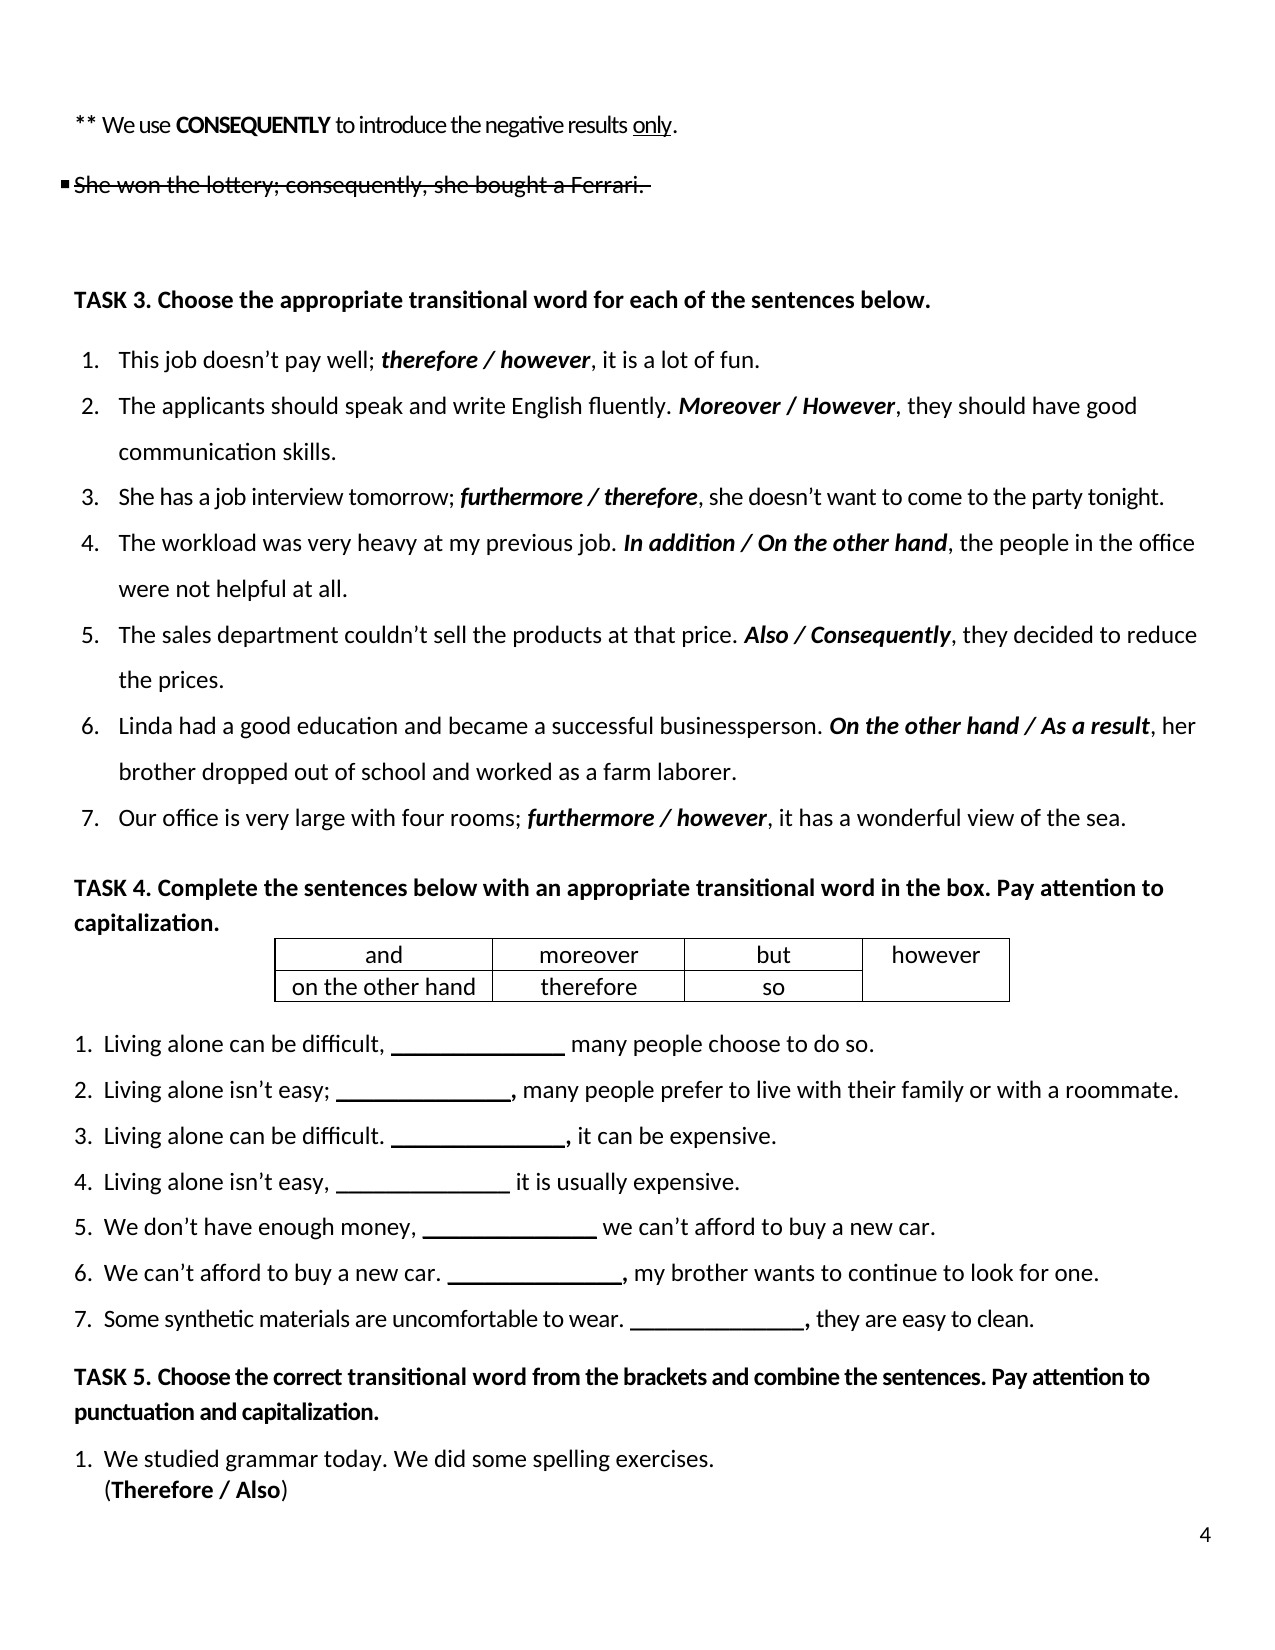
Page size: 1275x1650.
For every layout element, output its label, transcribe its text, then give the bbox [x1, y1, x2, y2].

list Living alone isn’t easy; ______________, many people prefer to live with their family or with a roommate. [74, 1074, 1211, 1105]
list Our office is very large with four rooms; furthermore / however, it has a wonderful view of the sea. [81, 802, 1211, 832]
text TASK 4. Complete the sentences below with an appropriate transitional word in the box. Pay attention to capitalization. [74, 872, 1211, 938]
list Linda had a good education and became a successful businessperson. On the other hand / As a result, her brother dropped out of school and worked as a farm laborer. [81, 710, 1211, 786]
list We don’t have enough money, ______________ we can’t afford to buy a new car. [74, 1211, 1211, 1242]
table_header and [276, 939, 492, 969]
list She has a job interview tomorrow; furthermore / therefore, she doesn’t want to come to the party tonight. [81, 482, 1211, 512]
text TASK 5. Choose the correct transitional word from the brackets and combine the sentences. Pay attention to punctuation and capitalization. [74, 1361, 1211, 1427]
list The sales department couldn’t sell the products at that price. Also / Consequently, they decided to reduce the prices. [81, 619, 1211, 695]
table_header but [685, 939, 862, 969]
table_cell therefore [493, 971, 684, 1001]
list The applicants should speak and write English fluently. Moreover / However, they should have good communication skills. [81, 390, 1211, 466]
list We can’t afford to buy a new car. ______________, my brother wants to continue to look for one. [74, 1257, 1211, 1288]
table_header however [863, 939, 1009, 1001]
table_cell so [685, 971, 862, 1001]
list The workload was very heavy at my previous job. In addition / On the other hand, the people in the office were not helpful at all. [81, 527, 1211, 603]
table_header moreover [493, 939, 684, 969]
list Living alone can be difficult. ______________, it can be expensive. [74, 1120, 1211, 1150]
list (Therefore / Also) [103, 1474, 1211, 1504]
text TASK 3. Choose the appropriate transitional word for each of the sentences below. [74, 284, 1211, 315]
list She won the lottery; consequently, she bought a Ferrari. [59, 169, 1211, 199]
table_cell on the other hand [276, 971, 492, 1001]
text ** We use CONSEQUENTLY to introduce the negative results only. [74, 109, 1211, 139]
list Living alone isn’t easy, ______________ it is usually expensive. [74, 1166, 1211, 1196]
list This job doesn’t pay well; therefore / however, it is a lot of fun. [81, 344, 1211, 375]
list We studied grammar today. We did some spelling exercises. [74, 1443, 1211, 1474]
list Some synthetic materials are uncomfortable to wear. ______________, they are easy to clean. [74, 1303, 1211, 1333]
list Living alone can be difficult, ______________ many people choose to do so. [74, 1028, 1211, 1059]
